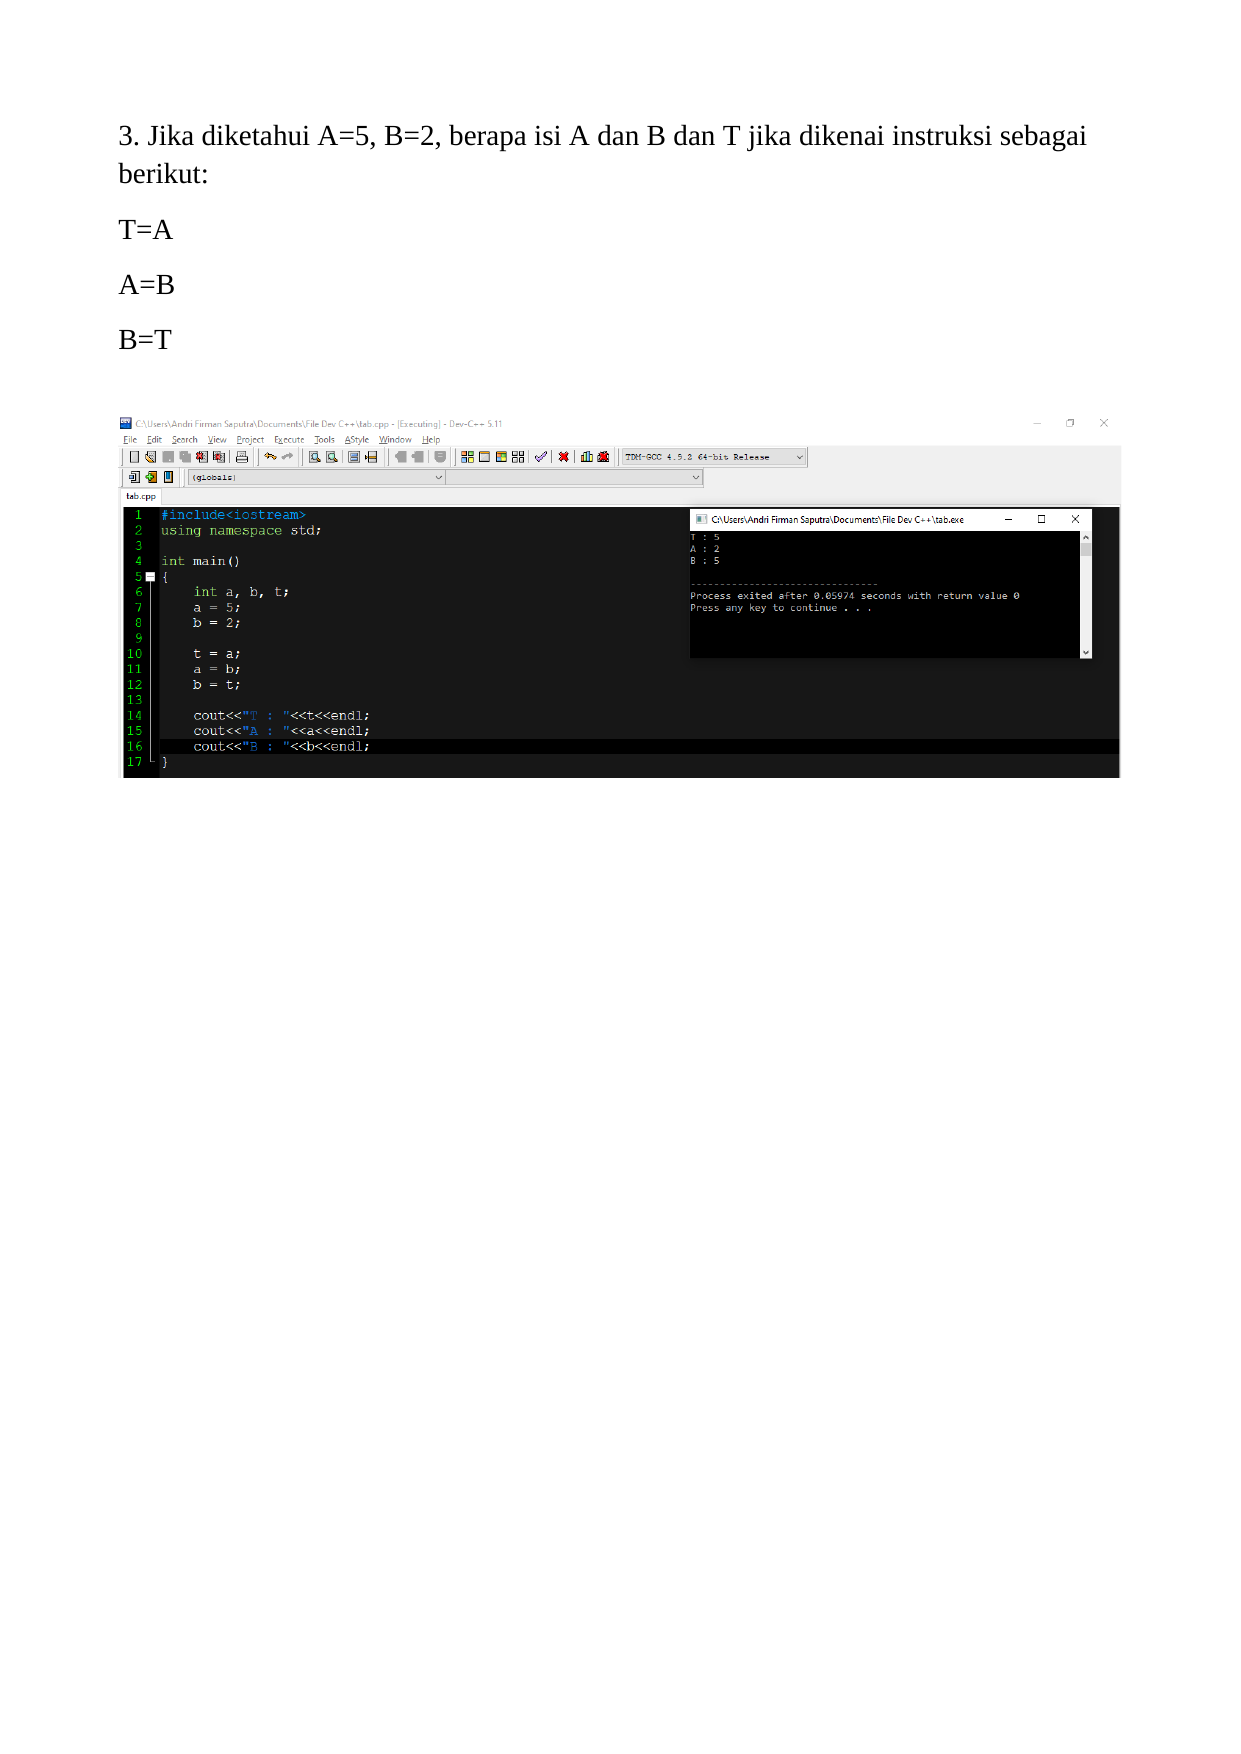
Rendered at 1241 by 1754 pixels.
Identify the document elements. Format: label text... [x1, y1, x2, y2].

text T=A [118, 212, 1122, 245]
text B=T [118, 322, 1122, 356]
picture [118, 415, 1122, 778]
text 3. Jika diketahui A=5, B=2, berapa isi A dan B dan T jika dikenai instruksi sebagai berikut: [118, 118, 1122, 190]
text A=B [118, 267, 1122, 301]
